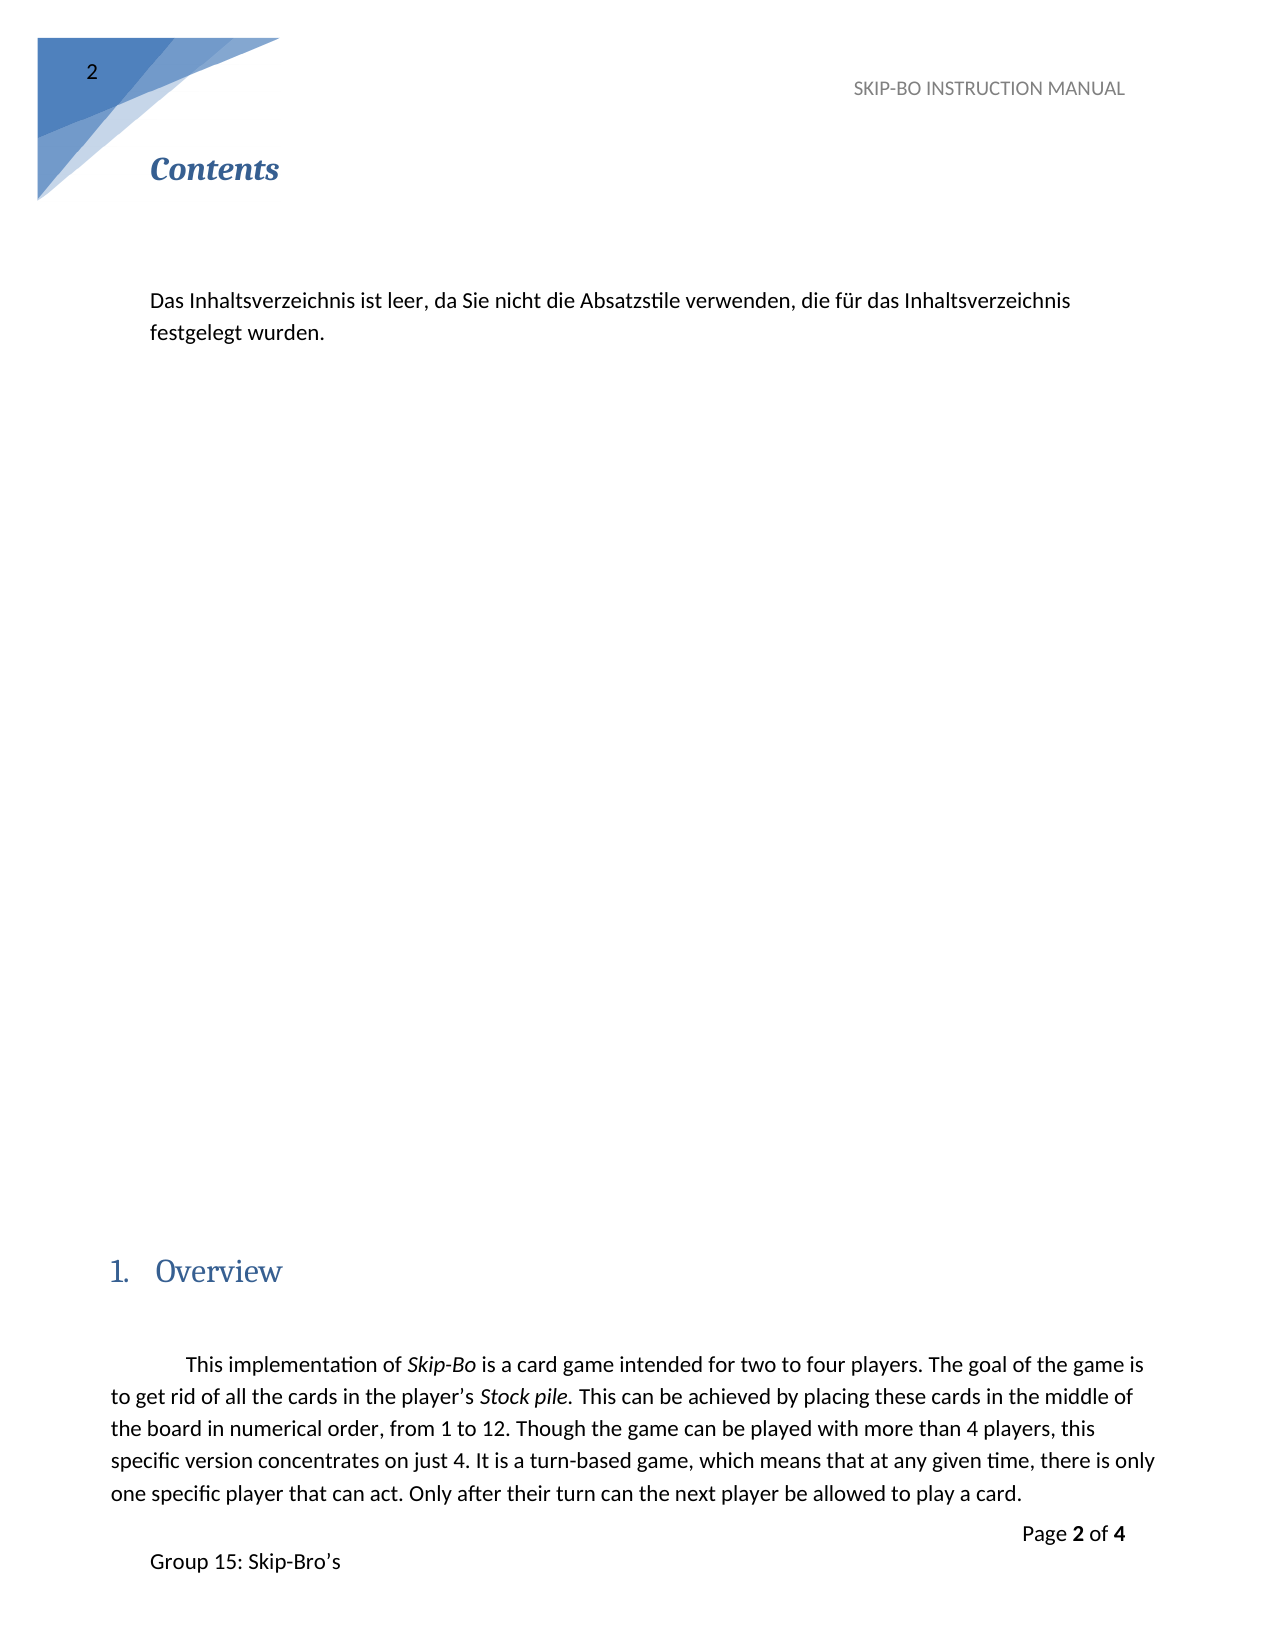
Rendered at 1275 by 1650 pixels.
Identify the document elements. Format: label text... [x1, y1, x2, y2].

subtitle Contents [150, 150, 1125, 230]
text Das Inhaltsverzeichnis ist leer, da Sie nicht die Absatzstile verwenden, die für das Inhaltsverzeichnis festgelegt wurden. [150, 286, 1125, 346]
picture [37, 37, 282, 202]
